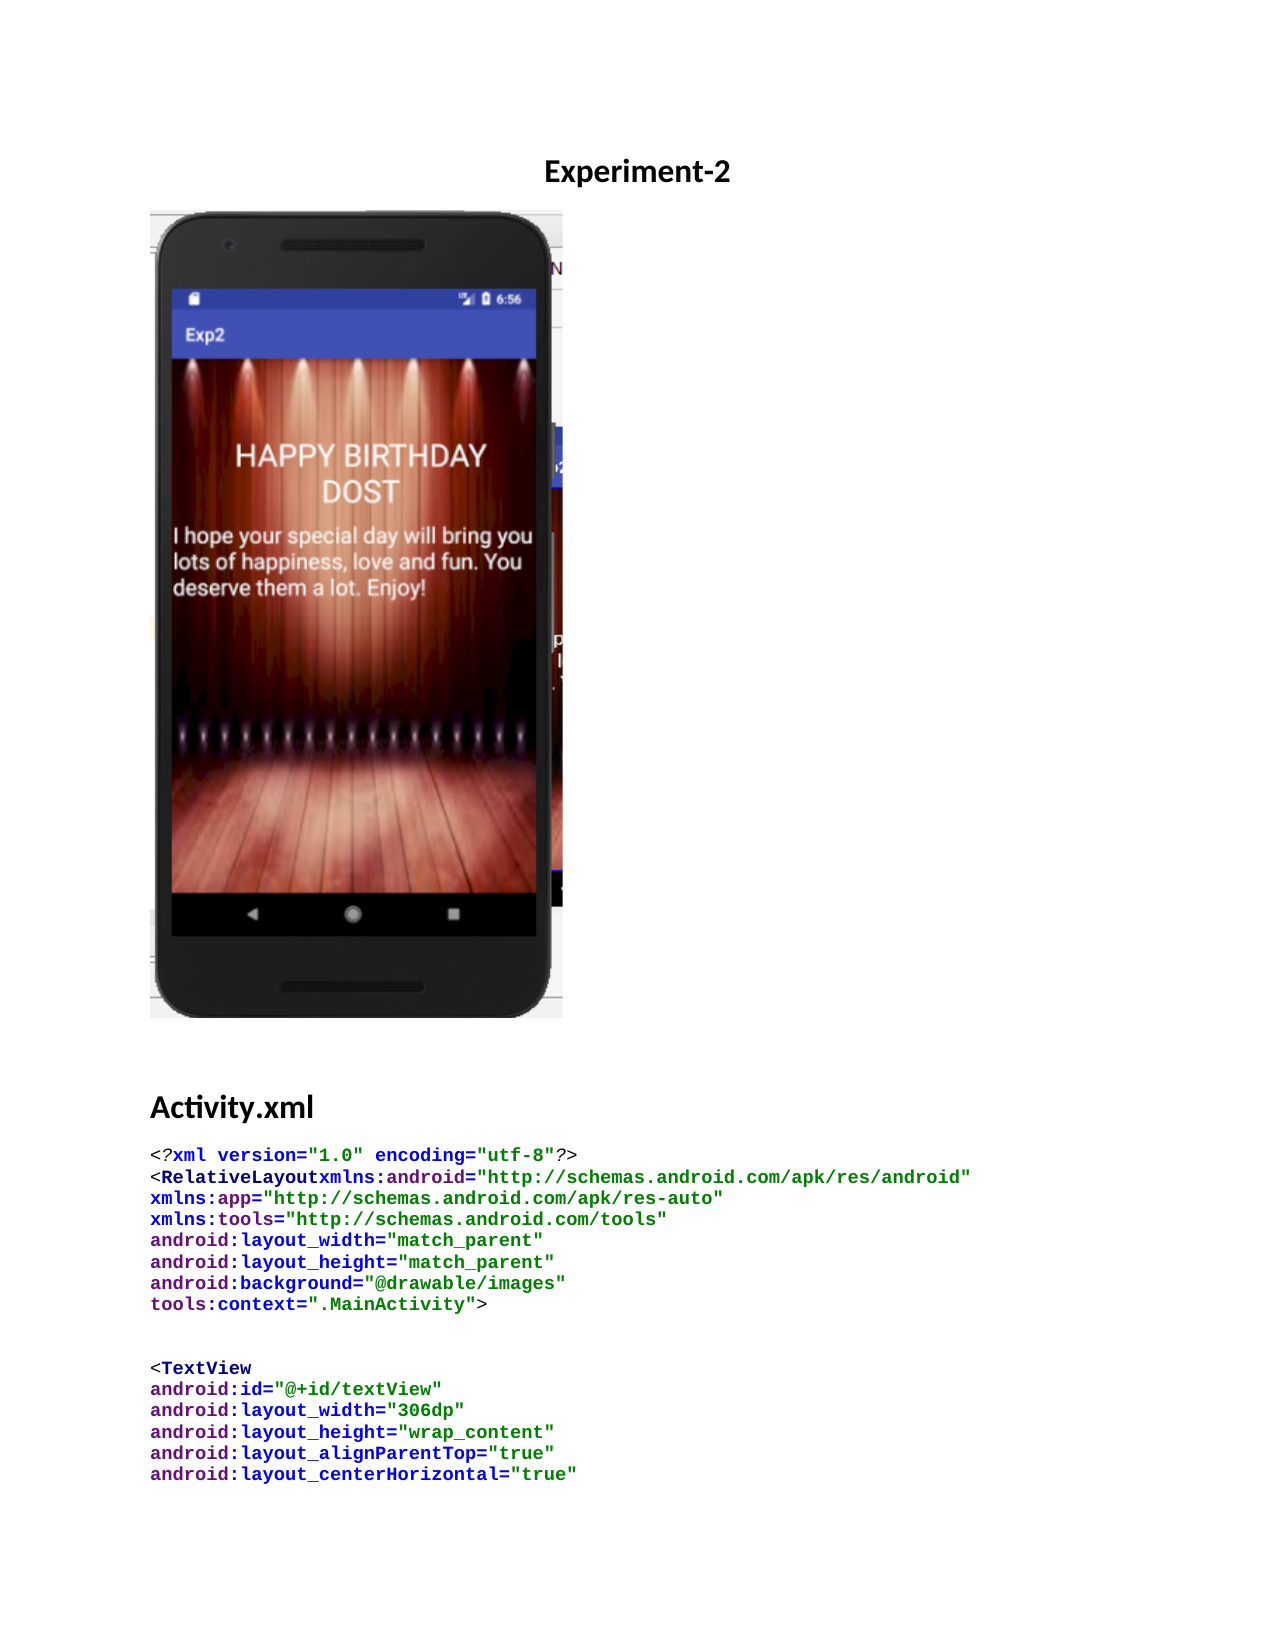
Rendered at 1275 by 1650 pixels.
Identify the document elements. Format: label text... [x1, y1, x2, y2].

text Activity.xml [150, 1086, 1125, 1126]
text Experiment-2 [150, 150, 1125, 191]
picture [150, 210, 563, 1018]
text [150, 1146, 1125, 1486]
